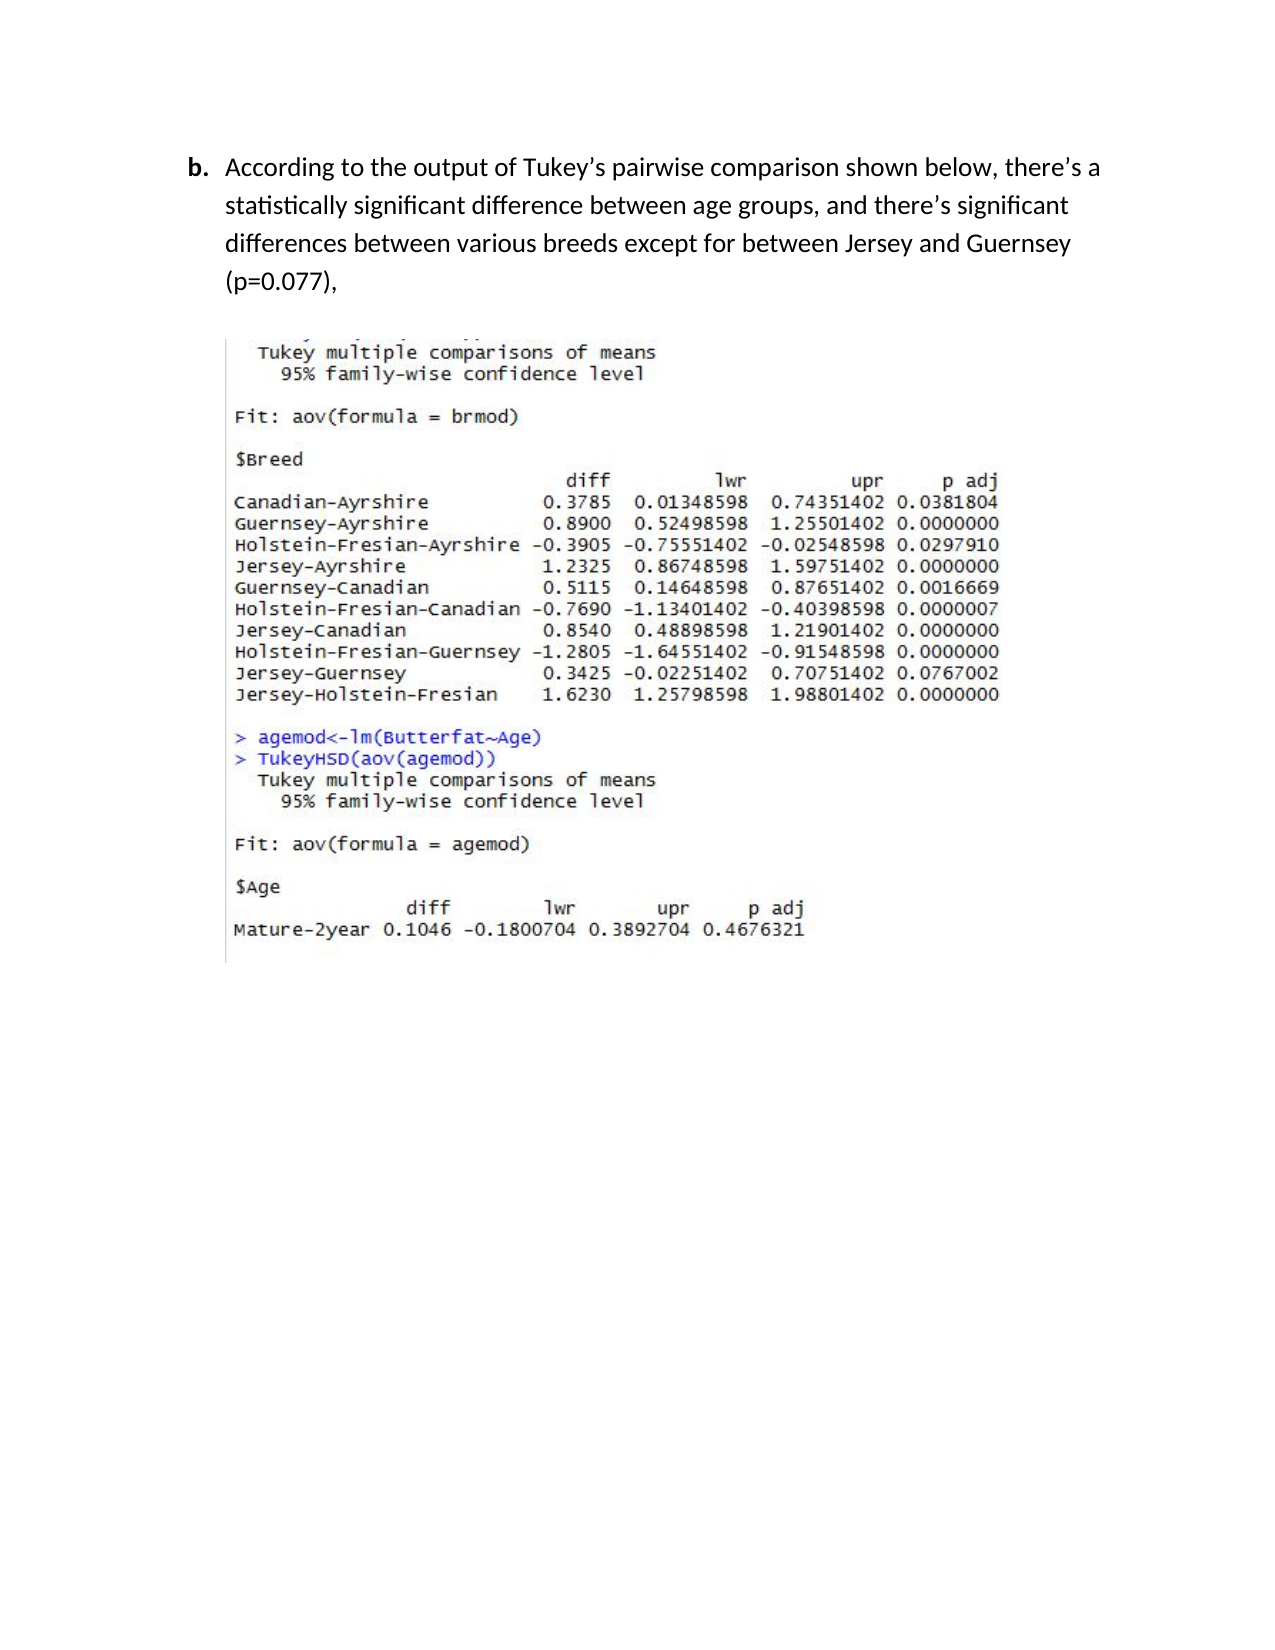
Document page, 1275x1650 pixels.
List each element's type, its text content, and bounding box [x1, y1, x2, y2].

picture [225, 339, 1108, 963]
list According to the output of Tukey’s pairwise comparison shown below, there’s a statistically significant difference between age groups, and there’s significant differences between various breeds except for between Jersey and Guernsey (p=0.077), [187, 150, 1125, 297]
